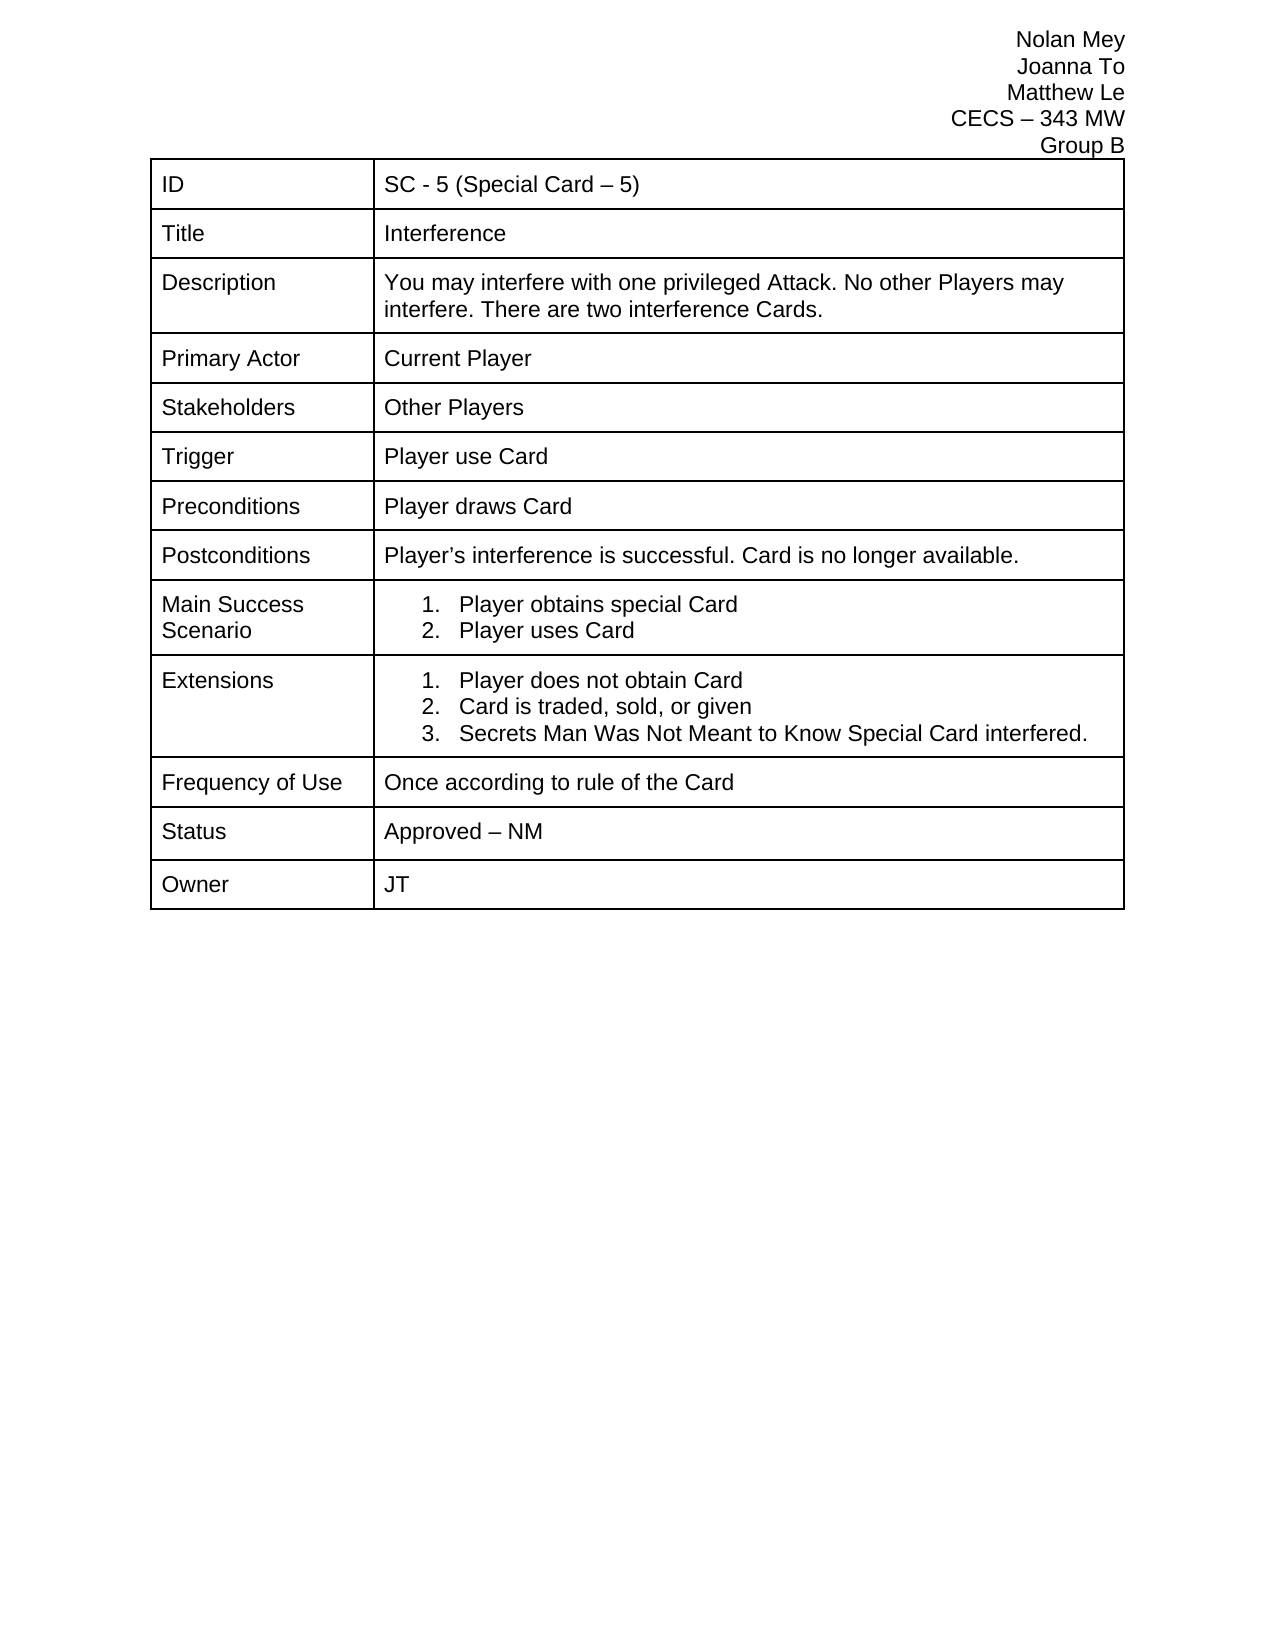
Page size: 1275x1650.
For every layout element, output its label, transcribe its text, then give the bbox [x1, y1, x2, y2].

table_header ID [152, 160, 373, 207]
table_cell Current Player [375, 334, 1123, 382]
table_header SC - 5 (Special Card – 5) [375, 160, 1123, 207]
table_cell Postconditions [152, 531, 373, 579]
table_cell Status [152, 808, 373, 859]
table_cell Trigger [152, 433, 373, 480]
table_cell Preconditions [152, 482, 373, 529]
table_cell Player draws Card [375, 482, 1123, 529]
table_cell Player use Card [375, 433, 1123, 480]
table_cell Frequency of Use [152, 758, 373, 806]
table_cell Player’s interference is successful. Card is no longer available. [375, 531, 1123, 579]
table_cell Owner [152, 861, 373, 908]
table_cell Main Success Scenario [152, 581, 373, 654]
table_cell Primary Actor [152, 334, 373, 382]
table_cell Stakeholders [152, 384, 373, 431]
table_cell Approved – NM [375, 808, 1123, 859]
table_cell JT [375, 861, 1123, 908]
table_cell Description [152, 259, 373, 332]
table_cell Player obtains special Card Player uses Card [375, 581, 1123, 654]
table_cell Extensions [152, 656, 373, 756]
table_cell Once according to rule of the Card [375, 758, 1123, 806]
table_cell You may interfere with one privileged Attack. No other Players may interfere. There are two interference Cards. [375, 259, 1123, 332]
table_cell Player does not obtain Card Card is traded, sold, or given Secrets Man Was Not Meant to Know Special Card interfered. [375, 656, 1123, 756]
table_cell Title [152, 210, 373, 257]
table_cell Other Players [375, 384, 1123, 431]
table_cell Interference [375, 210, 1123, 257]
